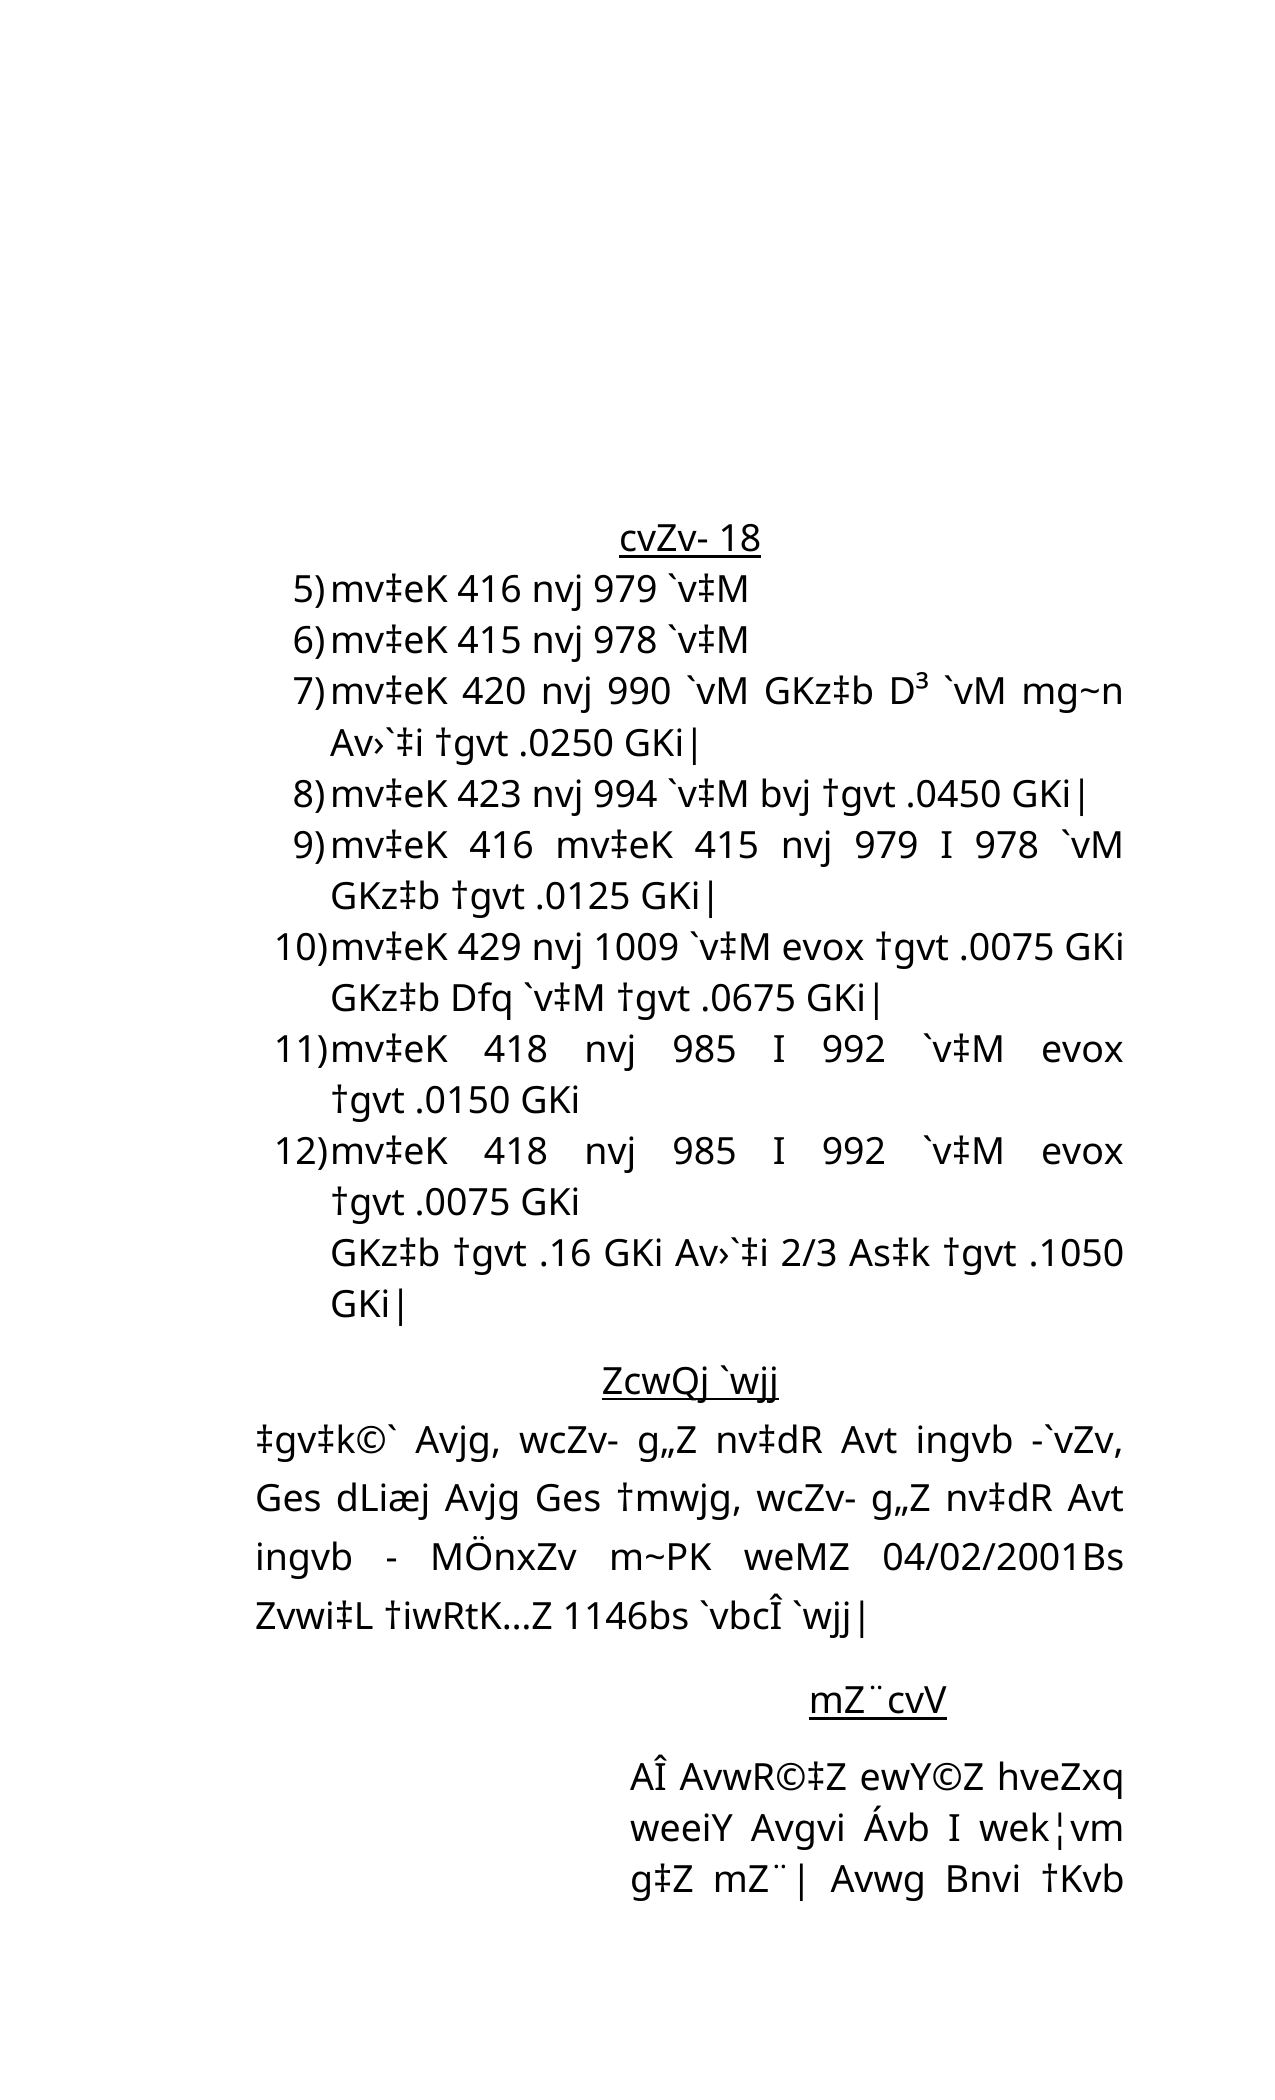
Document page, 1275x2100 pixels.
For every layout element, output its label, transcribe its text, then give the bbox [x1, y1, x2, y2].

text ZcwQj `wjj [255, 1354, 1125, 1406]
list mv‡eK 415 nvj 978 `v‡M [292, 614, 1125, 665]
list mv‡eK 416 mv‡eK 415 nvj 979 I 978 `vM GKz‡b †gvt .0125 GKi| [292, 818, 1125, 920]
list mv‡eK 418 nvj 985 I 992 `v‡M evox †gvt .0150 GKi [274, 1022, 1125, 1124]
list GKz‡b †gvt .16 GKi Av›`‡i 2/3 As‡k †gvt .1050 GKi| [330, 1226, 1125, 1328]
text mZ¨cvV [630, 1674, 1125, 1725]
list mv‡eK 416 nvj 979 `v‡M [292, 563, 1125, 614]
text ‡gv‡k©` Avjg, wcZv- g„Z nv‡dR Avt ingvb -`vZv, Ges dLiæj Avjg Ges †mwjg, wcZv- g„Z nv‡dR Avt ingvb - MÖnxZv m~PK weMZ 04/02/2001Bs Zvwi‡L †iwRtK…Z 1146bs `vbcÎ `wjj| [255, 1413, 1125, 1640]
list mv‡eK 429 nvj 1009 `v‡M evox †gvt .0075 GKi GKz‡b Dfq `v‡M †gvt .0675 GKi| [274, 920, 1125, 1022]
list mv‡eK 420 nvj 990 `vM GKz‡b D³ `vM mg~n Av›`‡i †gvt .0250 GKi| [292, 665, 1125, 767]
list mv‡eK 418 nvj 985 I 992 `v‡M evox †gvt .0075 GKi [274, 1124, 1125, 1226]
list mv‡eK 423 nvj 994 `v‡M bvj †gvt .0450 GKi| [292, 767, 1125, 818]
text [630, 1750, 1125, 1903]
